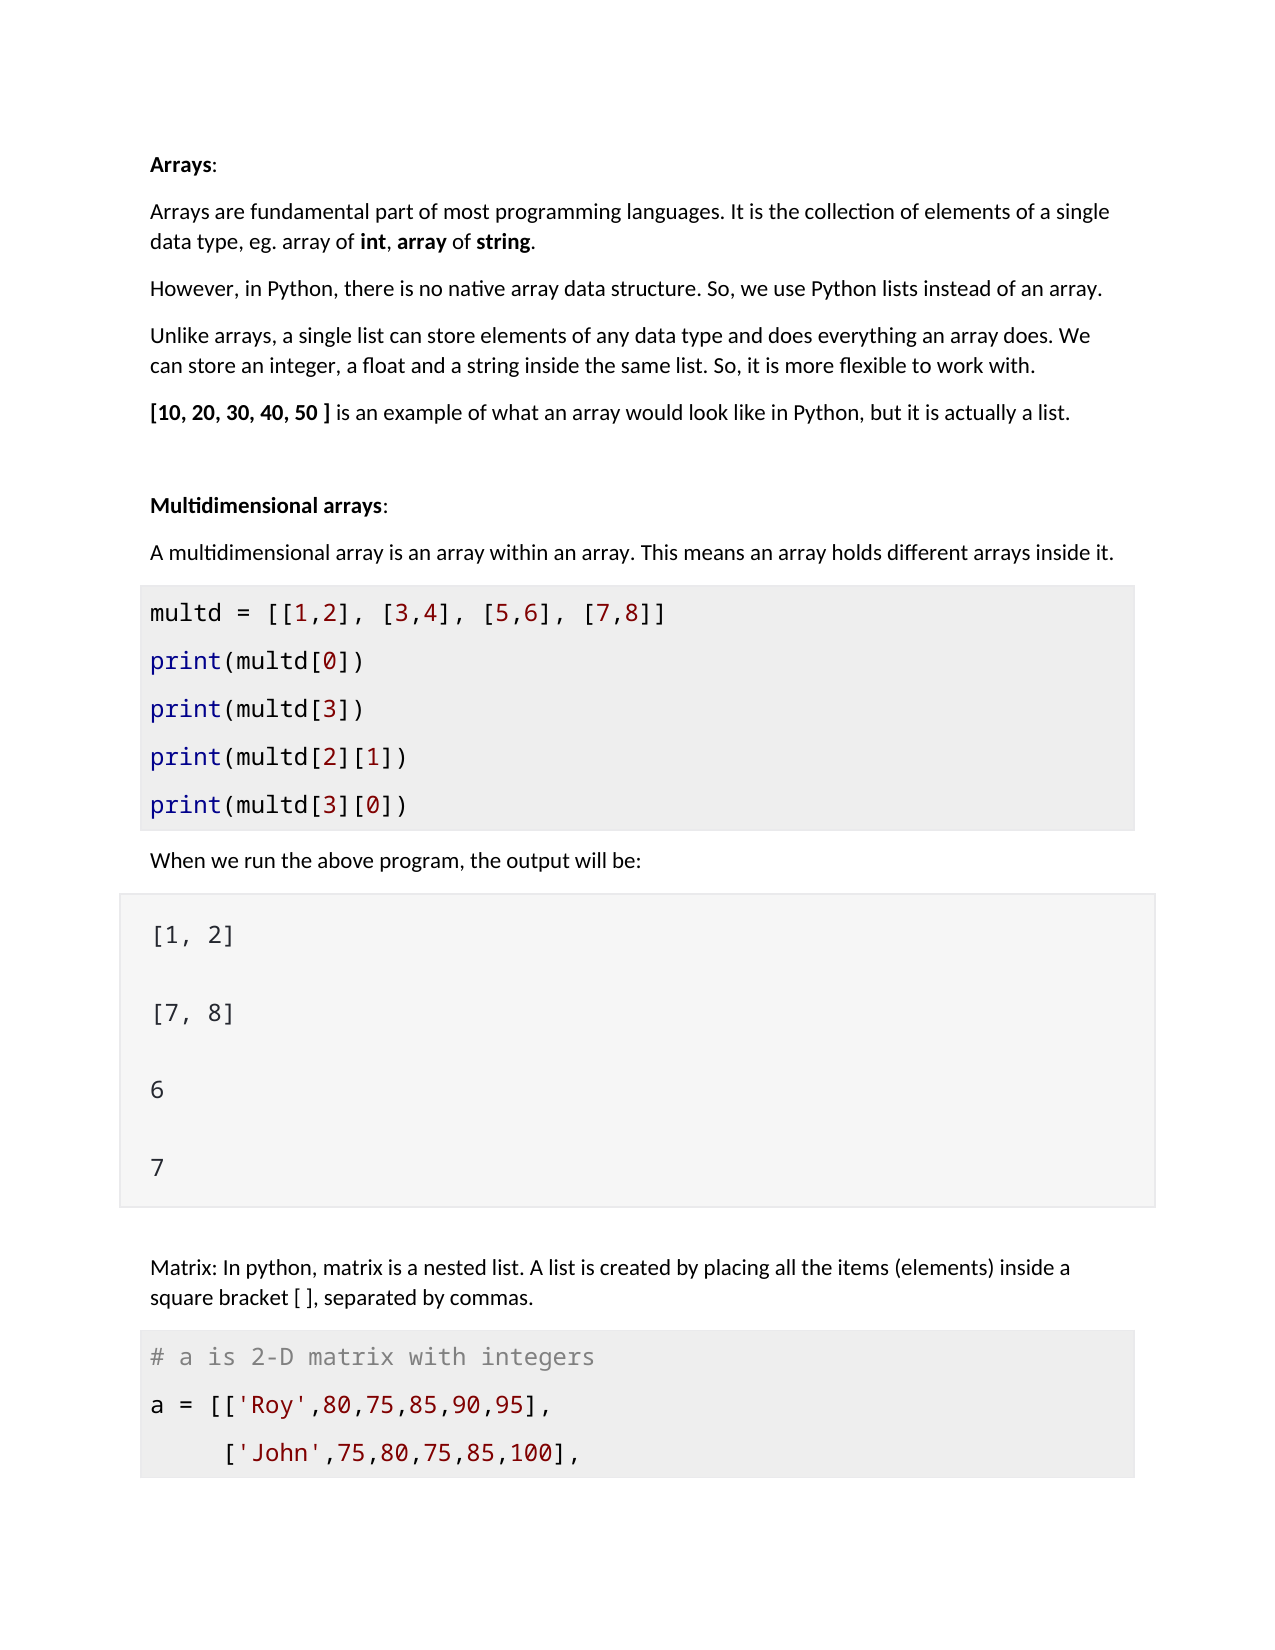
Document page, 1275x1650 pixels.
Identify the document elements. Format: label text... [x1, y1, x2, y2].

text print(multd[3]) [142, 682, 1133, 724]
text [1, 2] [121, 895, 1154, 950]
text A multidimensional array is an array within an array. This means an array holds different arrays inside it. [150, 538, 1125, 567]
text However, in Python, there is no native array data structure. So, we use Python lists instead of an array. [150, 274, 1125, 302]
text a = [['Roy',80,75,85,90,95], [142, 1378, 1133, 1420]
text 7 [121, 1126, 1154, 1206]
text Unlike arrays, a single list can store elements of any data type and does everything an array does. We can store an integer, a float and a string inside the same list. So, it is more flexible to work with. [150, 321, 1125, 379]
text [10, 20, 30, 40, 50 ] is an example of what an array would look like in Python, but it is actually a list. [150, 398, 1125, 426]
text print(multd[2][1]) [142, 730, 1133, 773]
text Arrays are fundamental part of most programming languages. It is the collection of elements of a single data type, eg. array of int, array of string. [150, 197, 1125, 255]
text print(multd[3][0]) [142, 778, 1133, 829]
text Multidimensional arrays: [150, 492, 1125, 520]
text Matrix: In python, matrix is a nested list. A list is created by placing all the items (elements) inside a square bracket [ ], separated by commas. [150, 1253, 1125, 1311]
text Arrays: [150, 150, 1125, 178]
text # a is 2-D matrix with integers [142, 1331, 1133, 1372]
text [7, 8] [121, 971, 1154, 1028]
text When we run the above program, the output will be: [150, 846, 1125, 874]
text print(multd[0]) [142, 634, 1133, 676]
text ['John',75,80,75,85,100], [142, 1426, 1133, 1477]
text 6 [121, 1048, 1154, 1106]
text multd = [[1,2], [3,4], [5,6], [7,8]] [142, 587, 1133, 628]
